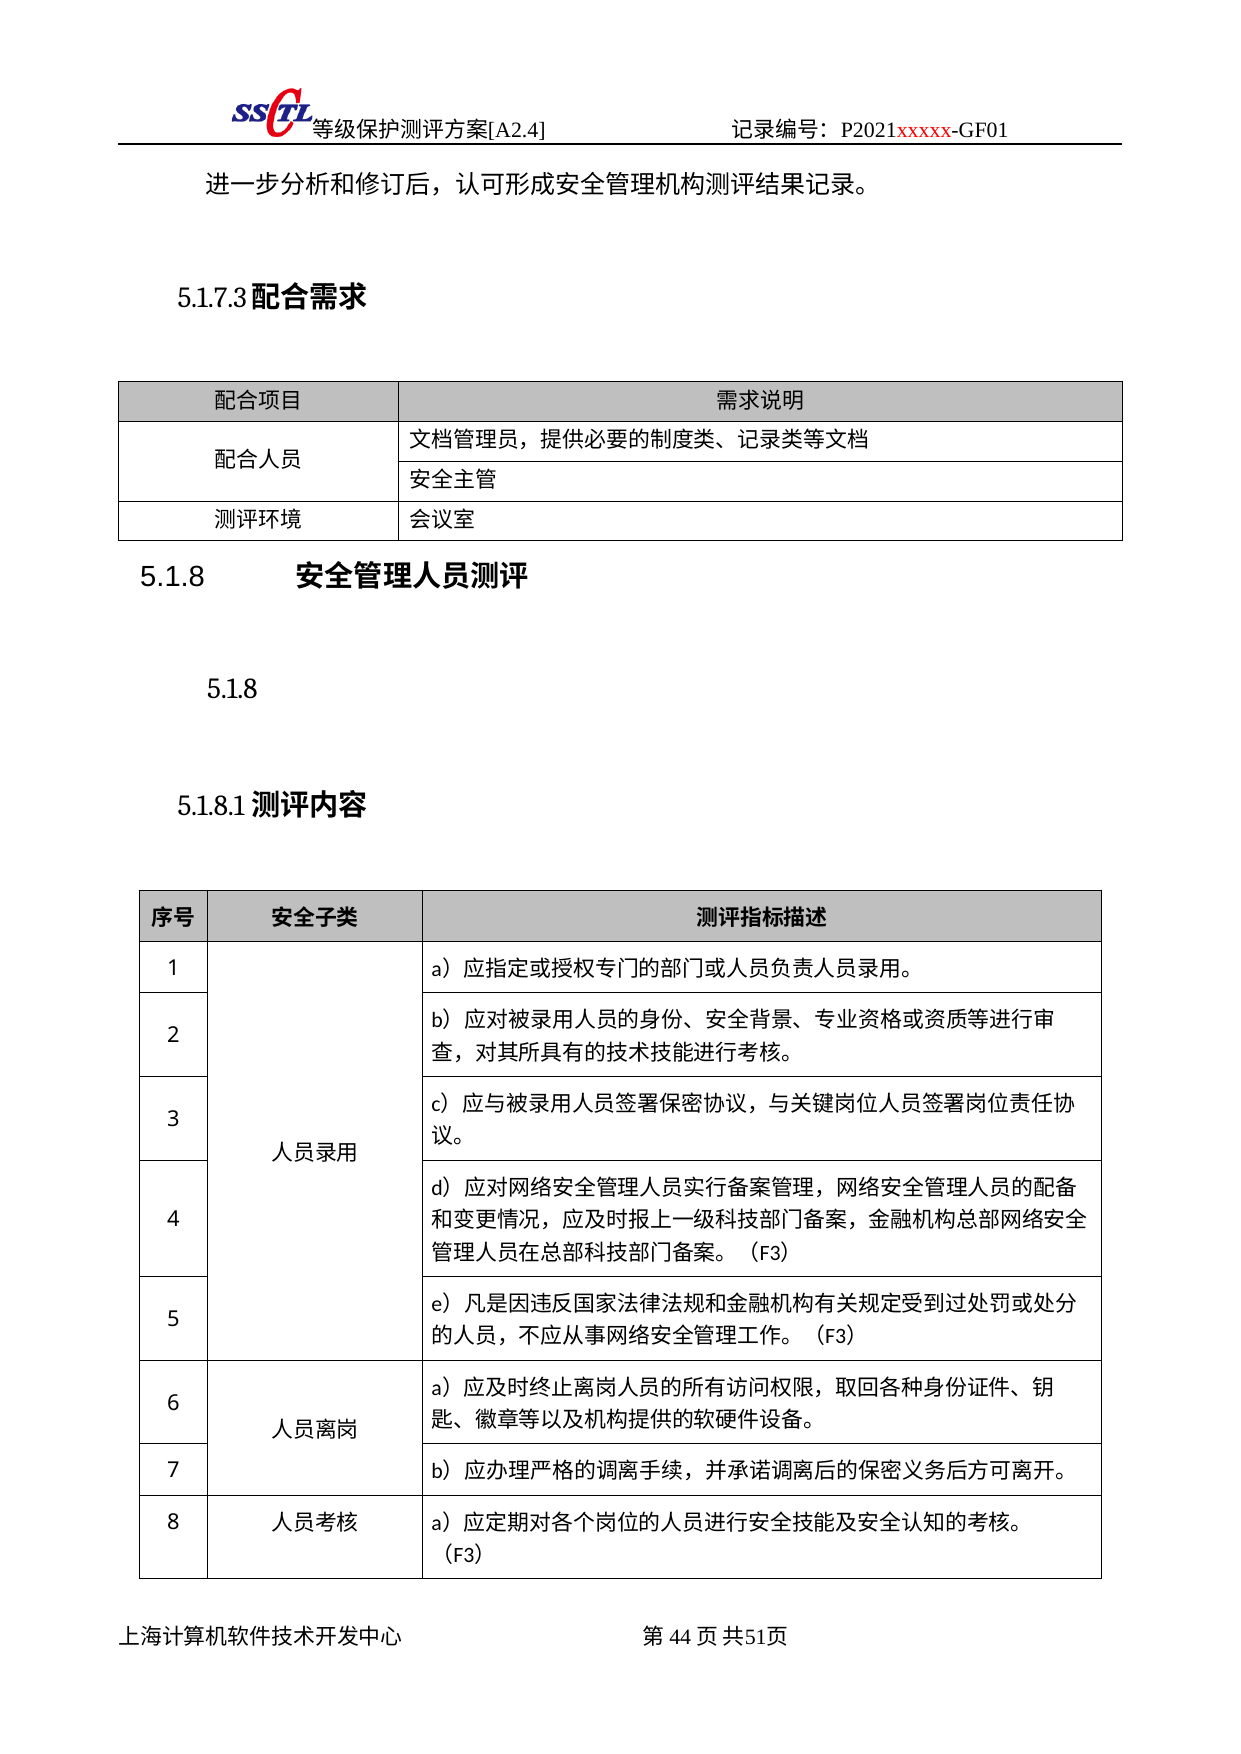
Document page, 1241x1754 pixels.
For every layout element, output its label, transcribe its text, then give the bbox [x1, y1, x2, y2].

table_cell 文档管理员，提供必要的制度类、记录类等文档 [399, 422, 1122, 461]
table_header 需求说明 [399, 382, 1122, 421]
table_header 测评指标描述 [423, 891, 1101, 941]
table_cell 人员离岗 [208, 1361, 422, 1494]
table_cell 3 [140, 1077, 207, 1159]
table_cell a）应及时终止离岗人员的所有访问权限，取回各种身份证件、钥匙、徽章等以及机构提供的软硬件设备。 [423, 1361, 1101, 1443]
table_header 序号 [140, 891, 207, 941]
subtitle 配合需求 [177, 262, 1122, 327]
table_header 安全子类 [208, 891, 422, 941]
table_cell b）应对被录用人员的身份、安全背景、专业资格或资质等进行审查，对其所具有的技术技能进行考核。 [423, 993, 1101, 1076]
table_cell a）应定期对各个岗位的人员进行安全技能及安全认知的考核。（F3） [423, 1496, 1101, 1578]
table_cell 7 [140, 1444, 207, 1494]
table_header 配合项目 [119, 382, 398, 421]
picture [231, 88, 313, 137]
table_cell 测评环境 [119, 502, 398, 540]
text 测评人员向配合人员提交安全管理机构测评的初步结果记录。测评双方对初步结果进一步分析和修订后，认可形成安全管理机构测评结果记录。 [206, 150, 1122, 215]
table_cell 6 [140, 1361, 207, 1443]
table_cell 会议室 [399, 502, 1122, 540]
table_cell 人员录用 [208, 942, 422, 1359]
table_cell c）应与被录用人员签署保密协议，与关键岗位人员签署岗位责任协议。 [423, 1077, 1101, 1159]
table_cell 安全主管 [399, 462, 1122, 501]
table_cell e）凡是因违反国家法律法规和金融机构有关规定受到过处罚或处分的人员，不应从事网络安全管理工作。（F3） [423, 1277, 1101, 1359]
table_cell 8 [140, 1496, 207, 1578]
table_cell b）应办理严格的调离手续，并承诺调离后的保密义务后方可离开。 [423, 1444, 1101, 1494]
subtitle 测评内容 [177, 771, 1122, 836]
table_cell 5 [140, 1277, 207, 1359]
table_cell 2 [140, 993, 207, 1076]
table_cell a）应指定或授权专门的部门或人员负责人员录用。 [423, 942, 1101, 992]
table_cell d）应对网络安全管理人员实行备案管理，网络安全管理人员的配备和变更情况，应及时报上一级科技部门备案，金融机构总部网络安全管理人员在总部科技部门备案。（F3） [423, 1161, 1101, 1276]
table_cell 人员考核 [208, 1496, 422, 1578]
table_cell 配合人员 [119, 422, 398, 501]
table_cell 4 [140, 1161, 207, 1276]
table_cell 1 [140, 942, 207, 992]
subtitle 安全管理人员测评 [140, 541, 1100, 606]
